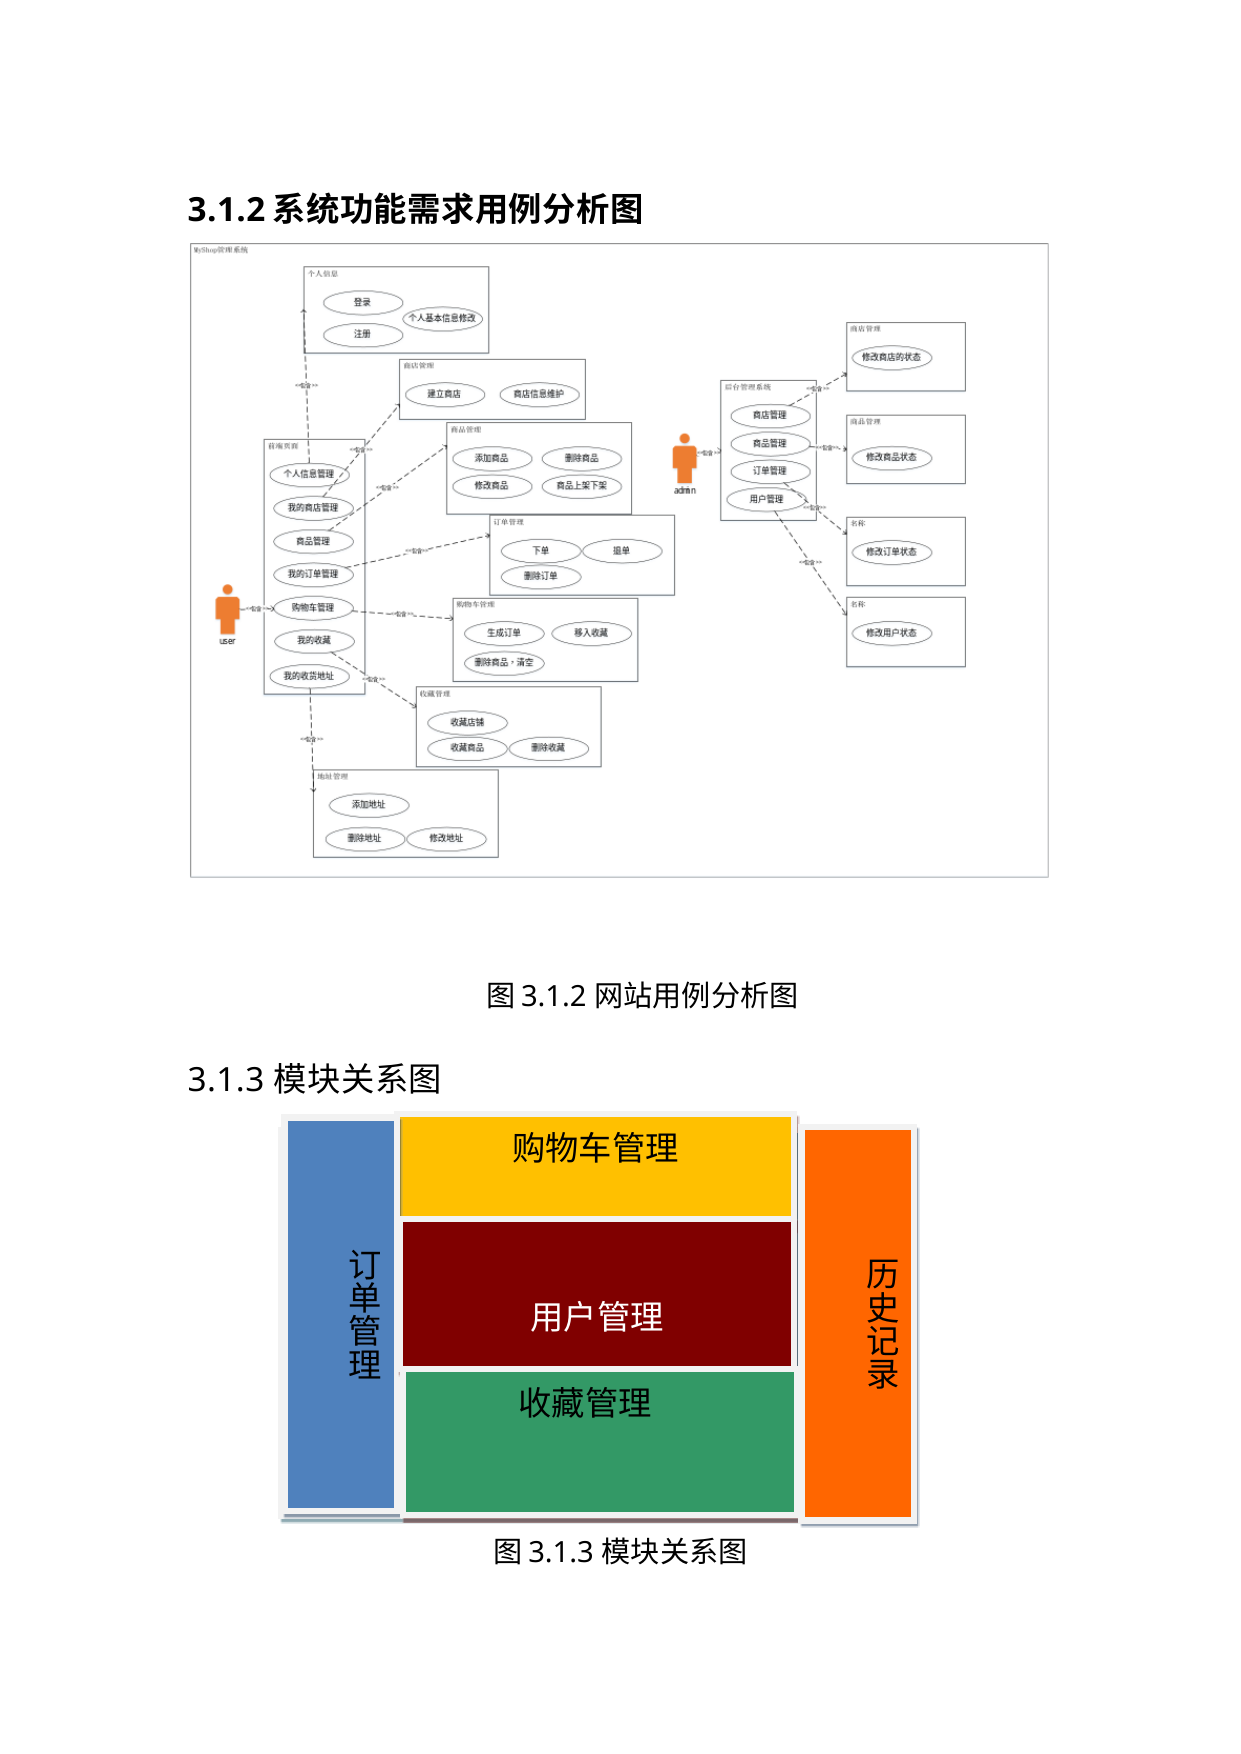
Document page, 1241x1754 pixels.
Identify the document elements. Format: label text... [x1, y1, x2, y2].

subtitle 3.1.2系统功能需求用例分析图 [187, 174, 1053, 239]
subtitle 3.1.3 模块关系图 [187, 1044, 1053, 1109]
text 图3.1.3 模块关系图 [187, 1518, 1053, 1583]
text 图3.1.2 网站用例分析图 [187, 961, 1053, 1026]
